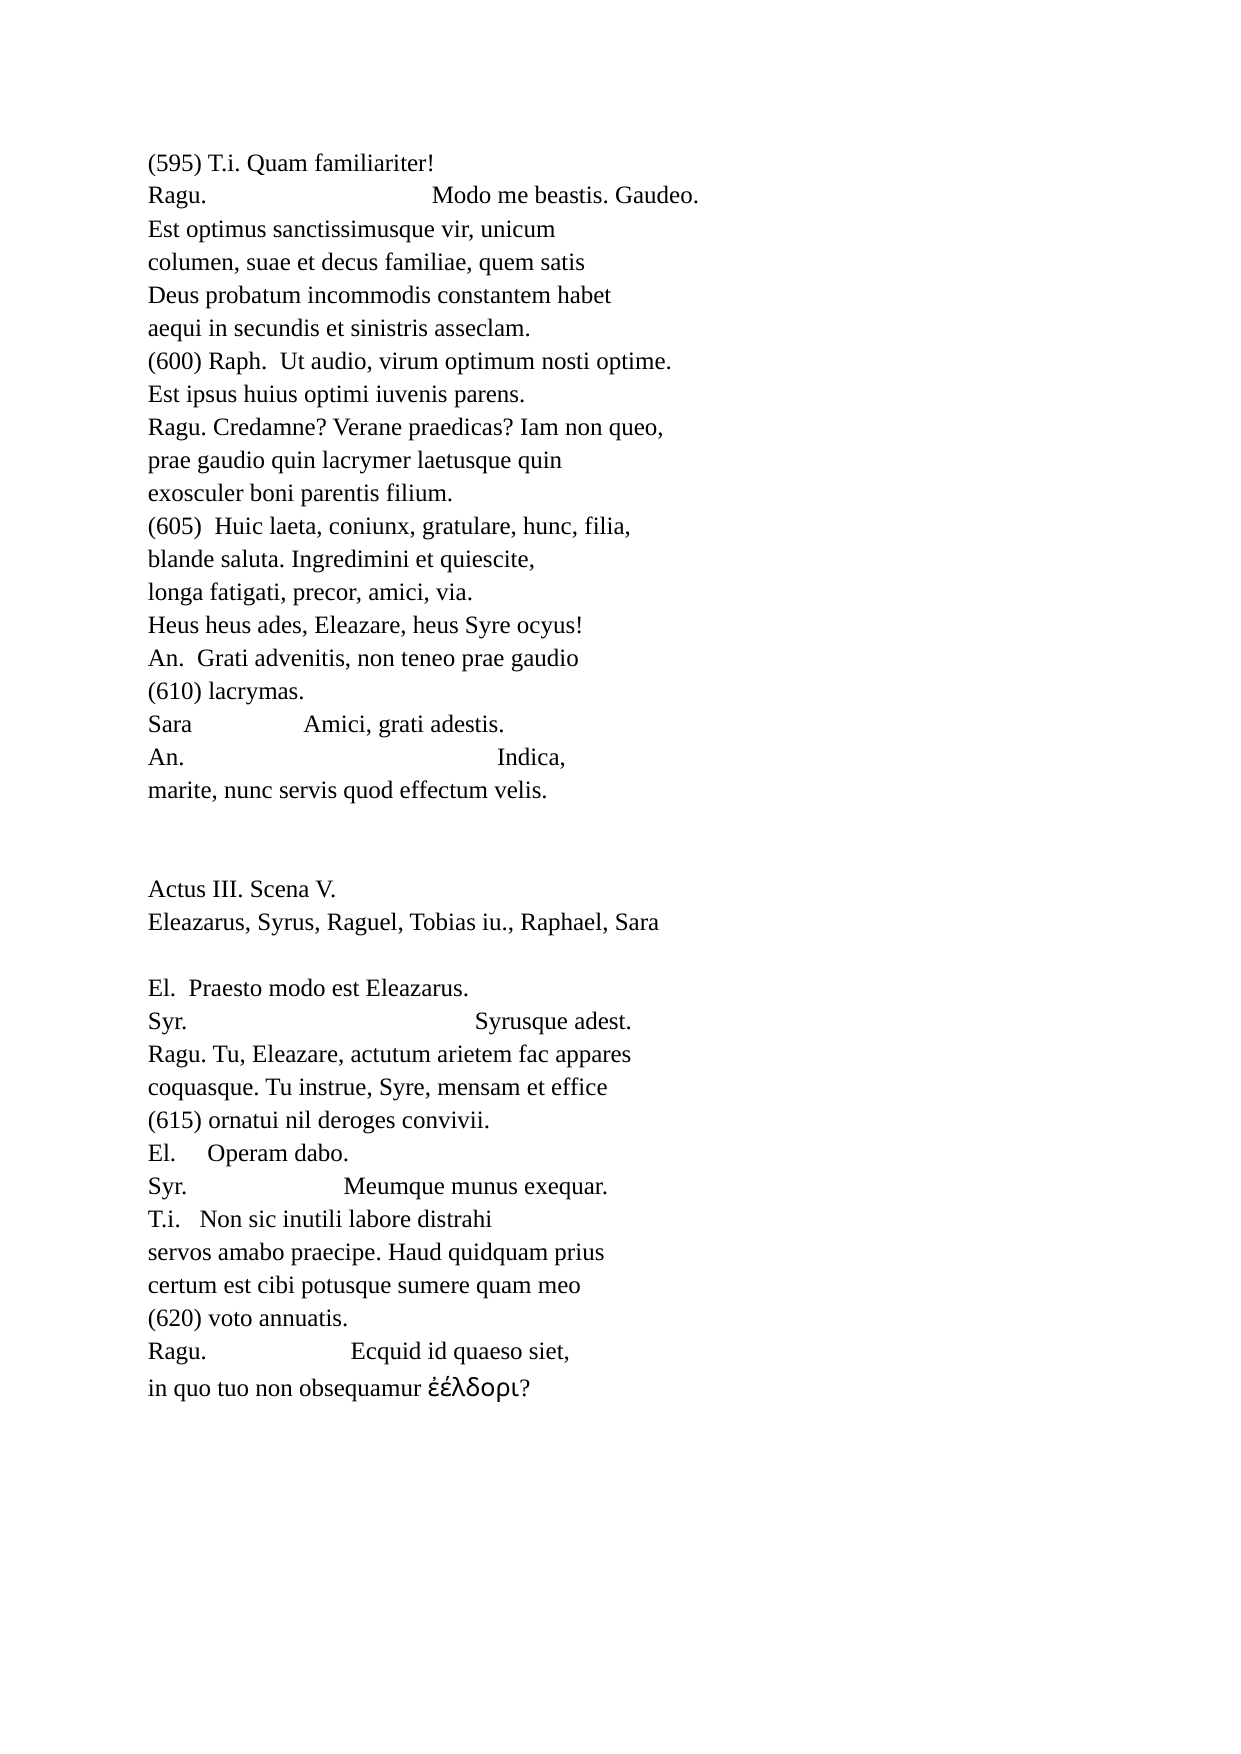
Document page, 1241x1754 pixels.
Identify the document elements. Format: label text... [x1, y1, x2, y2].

text Actus III. Scena V. [148, 874, 1093, 903]
text (610) lacrymas. [148, 676, 1093, 705]
text Syr. Syrusque adest. [148, 1006, 1093, 1035]
text Syr. Meumque munus exequar. [148, 1171, 1093, 1200]
text Ragu. Credamne? Verane praedicas? Iam non queo, [148, 412, 1093, 441]
text exosculer boni parentis filium. [148, 478, 1093, 507]
text An. Indica, [148, 742, 1093, 771]
text Eleazarus, Syrus, Raguel, Tobias iu., Raphael, Sara [148, 907, 1093, 936]
text aequi in secundis et sinistris asseclam. [148, 313, 1093, 341]
text (600) Raph. Ut audio, virum optimum nosti optime. [148, 346, 1093, 374]
text Sara Amici, grati adestis. [148, 709, 1093, 738]
text marite, nunc servis quod effectum velis. [148, 775, 1093, 804]
text Est optimus sanctissimusque vir, unicum [148, 214, 1093, 242]
text El. Operam dabo. [148, 1138, 1093, 1167]
text Est ipsus huius optimi iuvenis parens. [148, 379, 1093, 407]
text (605) Huic laeta, coniunx, gratulare, hunc, filia, [148, 511, 1093, 539]
text prae gaudio quin lacrymer laetusque quin [148, 445, 1093, 473]
text Ragu. Tu, Eleazare, actutum arietem fac appares [148, 1039, 1093, 1068]
text El. Praesto modo est Eleazarus. [148, 973, 1093, 1002]
text Heus heus ades, Eleazare, heus Syre ocyus! [148, 610, 1093, 639]
text certum est cibi potusque sumere quam meo [148, 1270, 1093, 1299]
text coquasque. Tu instrue, Syre, mensam et effice [148, 1072, 1093, 1101]
text (615) ornatui nil deroges convivii. [148, 1105, 1093, 1134]
text Ragu. Ecquid id quaeso siet, [148, 1336, 1093, 1365]
text longa fatigati, precor, amici, via. [148, 577, 1093, 606]
text columen, suae et decus familiae, quem satis [148, 247, 1093, 275]
text (595) T.i. Quam familiariter! [148, 148, 1093, 176]
text (620) voto annuatis. [148, 1303, 1093, 1332]
text Ragu. Modo me beastis. Gaudeo. [148, 181, 1093, 209]
text An. Grati advenitis, non teneo prae gaudio [148, 643, 1093, 672]
text in quo tuo non obsequamur ἐέλδορι? [148, 1369, 1093, 1403]
text blande saluta. Ingredimini et quiescite, [148, 544, 1093, 573]
text Deus probatum incommodis constantem habet [148, 280, 1093, 308]
text T.i. Non sic inutili labore distrahi [148, 1204, 1093, 1233]
text servos amabo praecipe. Haud quidquam prius [148, 1237, 1093, 1266]
